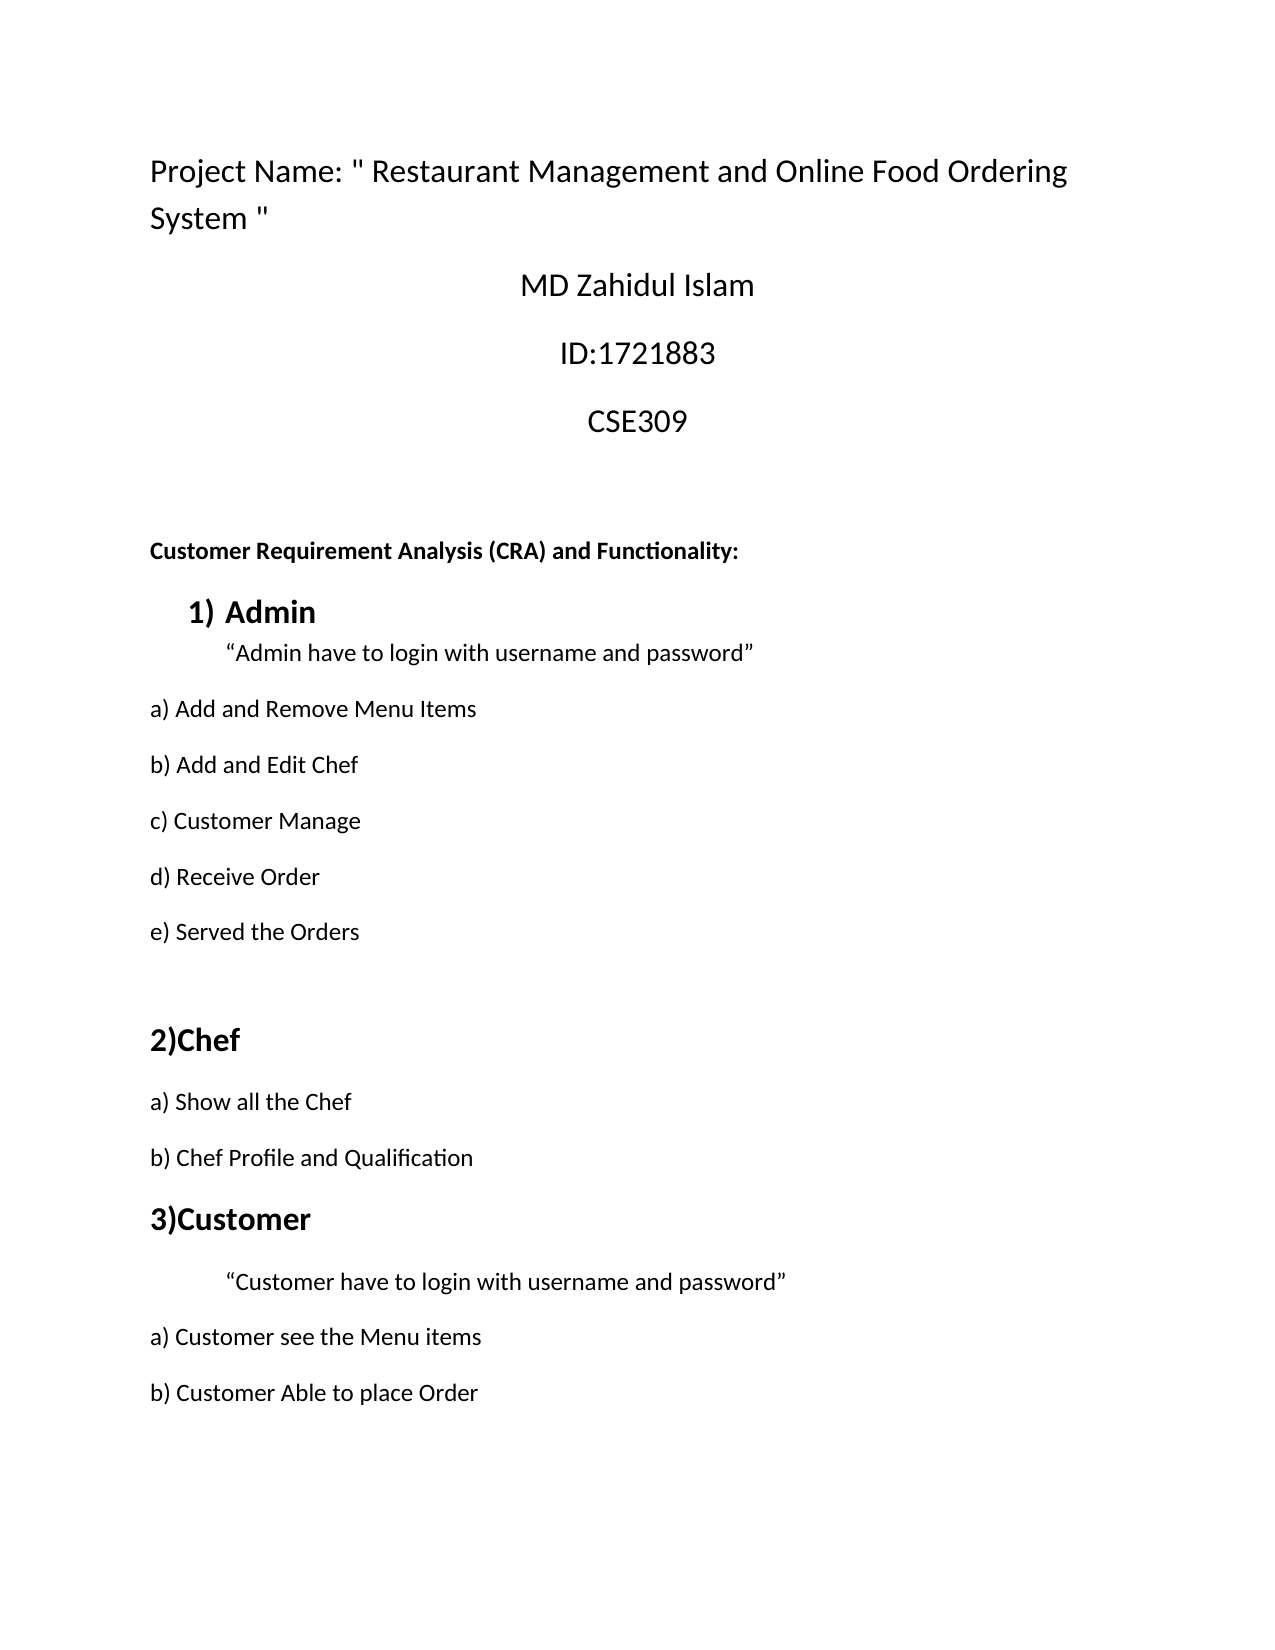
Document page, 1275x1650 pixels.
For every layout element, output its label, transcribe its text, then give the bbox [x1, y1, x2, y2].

text b) Chef Profile and Qualification [150, 1142, 1125, 1173]
list “Customer have to login with username and password” [225, 1266, 1125, 1296]
text d) Receive Order [150, 861, 1125, 891]
text a) Customer see the Menu items [150, 1321, 1125, 1352]
text ID:1721883 [150, 332, 1125, 373]
text 3)Customer [150, 1198, 1125, 1239]
text b) Add and Edit Chef [150, 749, 1125, 779]
text MD Zahidul Islam [150, 264, 1125, 305]
text a) Add and Remove Menu Items [150, 693, 1125, 724]
text CSE309 [150, 399, 1125, 440]
list Admin [187, 591, 1125, 631]
text 2)Chef [150, 1019, 1125, 1059]
text c) Customer Manage [150, 805, 1125, 835]
text Project Name: " Restaurant Management and Online Food Ordering System " [150, 150, 1125, 237]
text a) Show all the Chef [150, 1086, 1125, 1117]
text e) Served the Orders [150, 917, 1125, 947]
text Customer Requirement Analysis (CRA) and Functionality: [150, 535, 1125, 565]
text b) Customer Able to place Order [150, 1377, 1125, 1408]
list “Admin have to login with username and password” [225, 637, 1125, 668]
